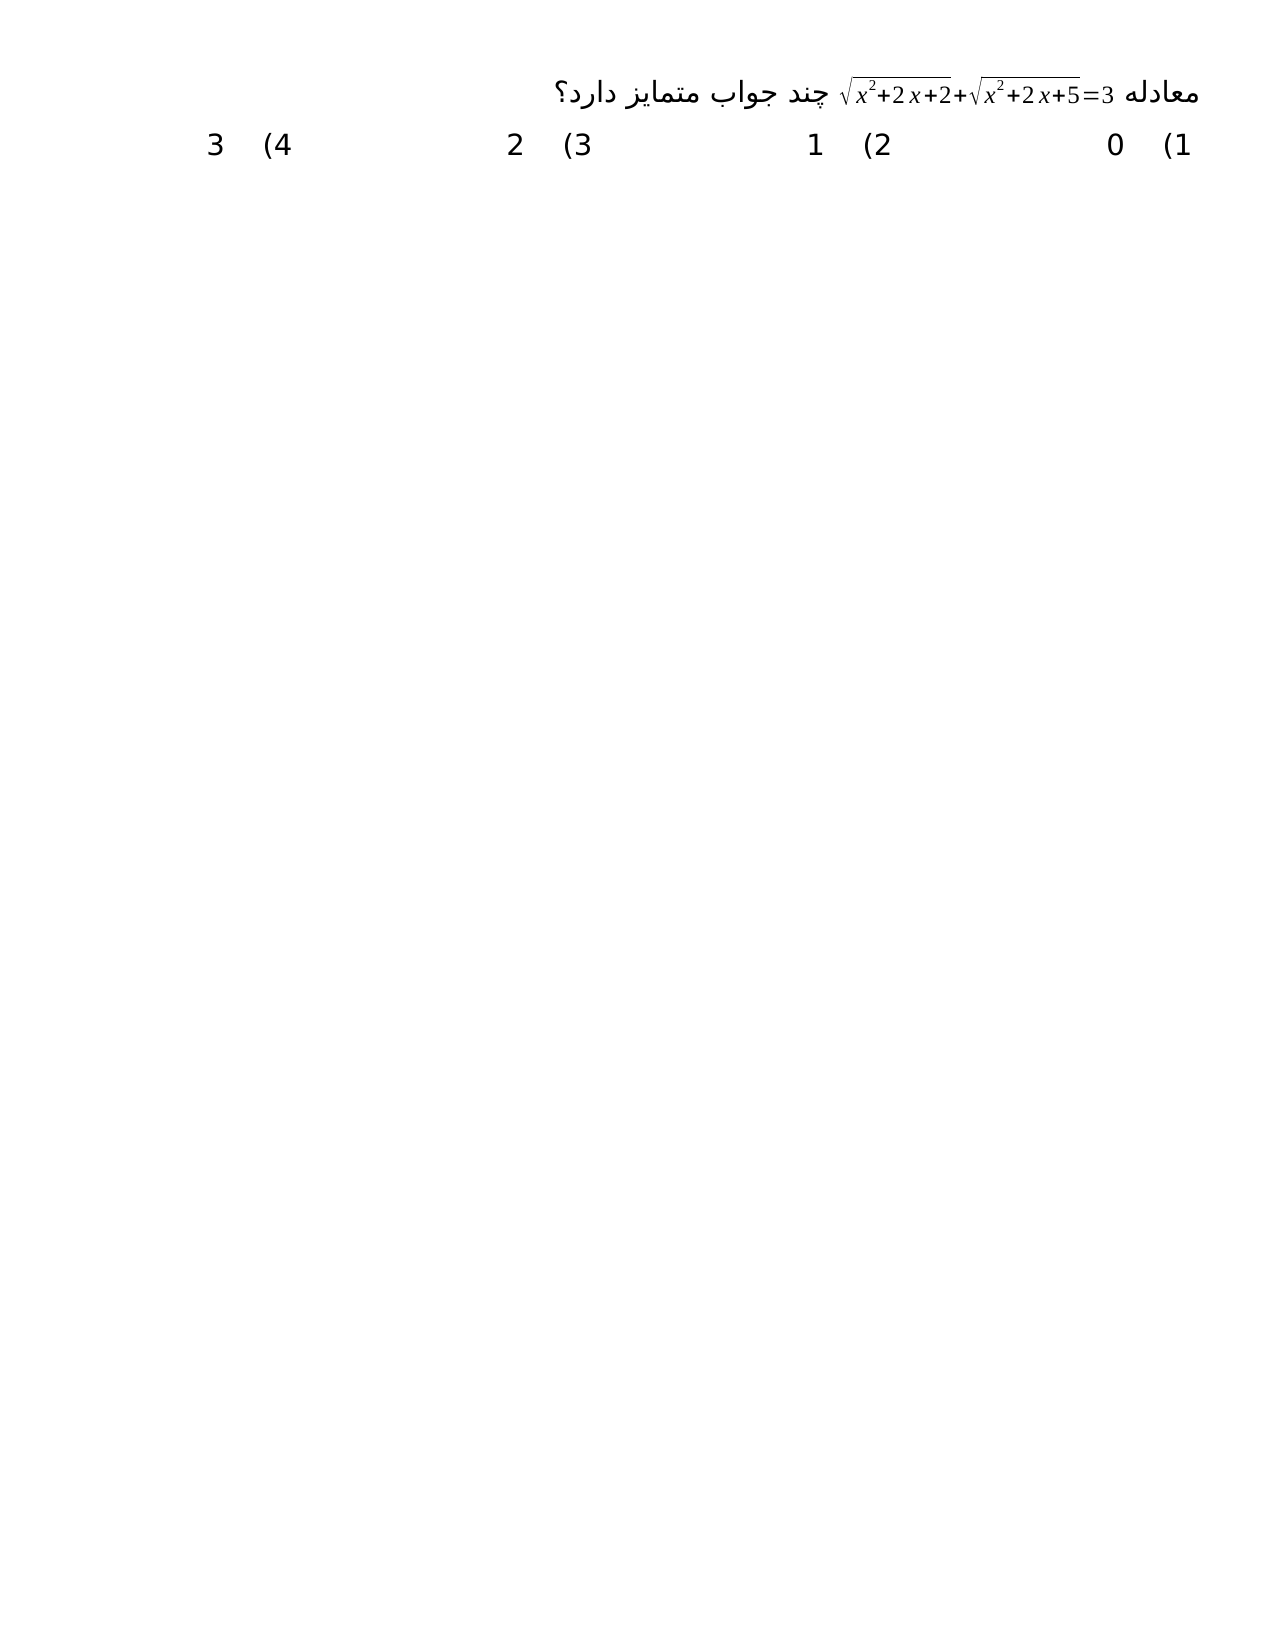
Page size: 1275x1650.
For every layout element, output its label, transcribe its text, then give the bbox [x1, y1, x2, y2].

text معادله چند جواب متمایز دارد؟ [75, 75, 1200, 109]
list 2 [375, 128, 562, 162]
list 3 [75, 128, 262, 162]
list 1 [675, 128, 862, 162]
list 0 [975, 128, 1162, 162]
